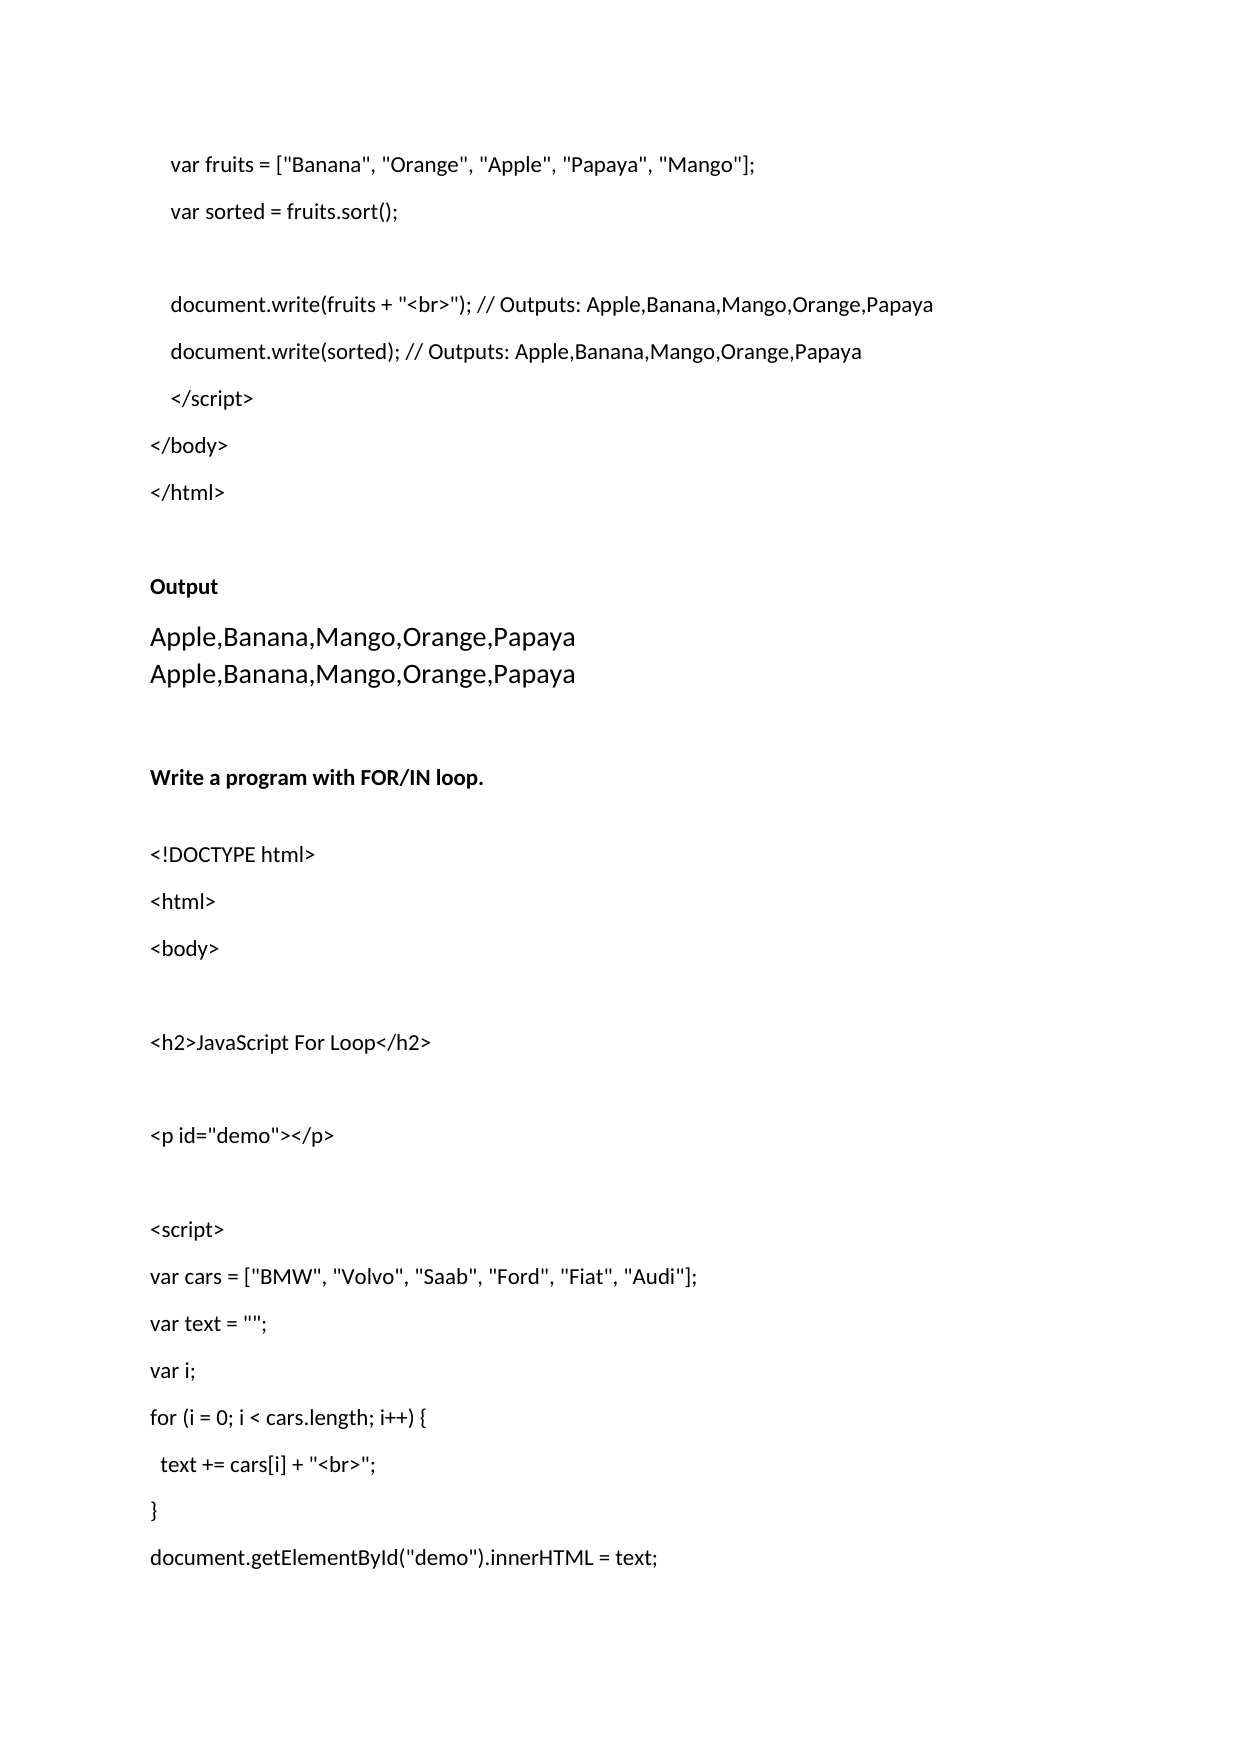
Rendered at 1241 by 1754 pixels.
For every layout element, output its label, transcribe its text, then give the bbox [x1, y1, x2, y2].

text Output [150, 572, 1090, 600]
text for (i = 0; i < cars.length; i++) { [150, 1403, 1090, 1431]
text Apple,Banana,Mango,Orange,Papaya Apple,Banana,Mango,Orange,Papaya [150, 619, 1090, 690]
text document.getElementById("demo").innerHTML = text; [150, 1543, 1090, 1572]
text <p id="demo"></p> [150, 1122, 1090, 1150]
text var cars = ["BMW", "Volvo", "Saab", "Ford", "Fiat", "Audi"]; [150, 1262, 1090, 1290]
text } [150, 1497, 1090, 1525]
text </script> [150, 384, 1090, 412]
text var sorted = fruits.sort(); [150, 197, 1090, 225]
text <script> [150, 1215, 1090, 1243]
text text += cars[i] + "<br>"; [150, 1450, 1090, 1478]
text document.write(sorted); // Outputs: Apple,Banana,Mango,Orange,Papaya [150, 337, 1090, 366]
text var i; [150, 1356, 1090, 1384]
text </body> [150, 431, 1090, 459]
text document.write(fruits + "<br>"); // Outputs: Apple,Banana,Mango,Orange,Papaya [150, 291, 1090, 319]
text <!DOCTYPE html> [150, 840, 1090, 868]
text var text = ""; [150, 1309, 1090, 1337]
text </html> [150, 478, 1090, 506]
text <h2>JavaScript For Loop</h2> [150, 1028, 1090, 1056]
text var fruits = ["Banana", "Orange", "Apple", "Papaya", "Mango"]; [150, 150, 1090, 178]
text Write a program with FOR/IN loop. [150, 763, 1090, 822]
text <body> [150, 934, 1090, 962]
text <html> [150, 887, 1090, 915]
